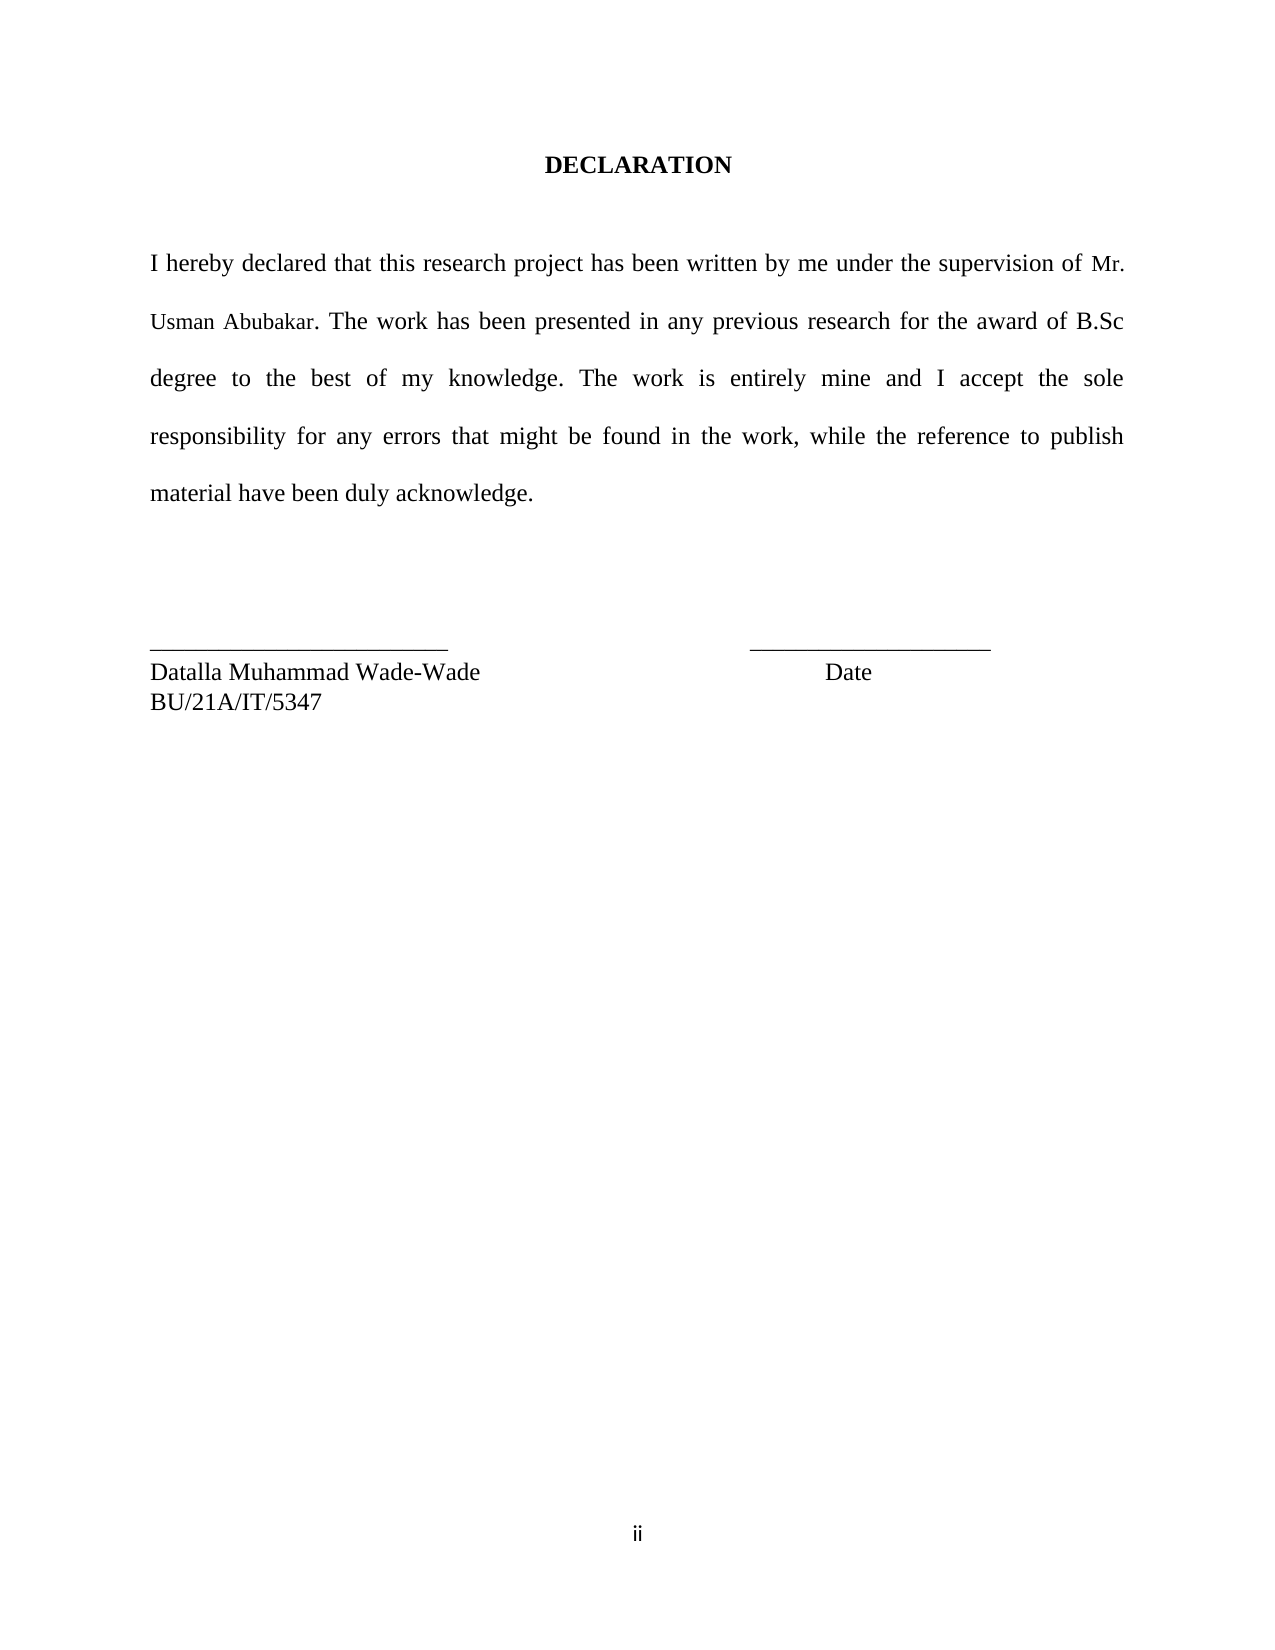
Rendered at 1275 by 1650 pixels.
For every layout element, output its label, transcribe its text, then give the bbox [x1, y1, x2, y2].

subtitle DECLARATION [152, 150, 1125, 179]
text I hereby declared that this research project has been written by me under the supervision of Mr. Usman Abubakar. The work has been presented in any previous research for the award of B.Sc degree to the best of my knowledge. The work is entirely mine and I accept the sole responsibility for any errors that might be found in the work, while the reference to publish material have been duly acknowledge. [150, 248, 1125, 507]
text Datalla Muhammad Wade-Wade Date [150, 657, 1125, 686]
text __________________________ _____________________ [150, 627, 1125, 653]
text BU/21A/IT/5347 [150, 687, 1125, 716]
